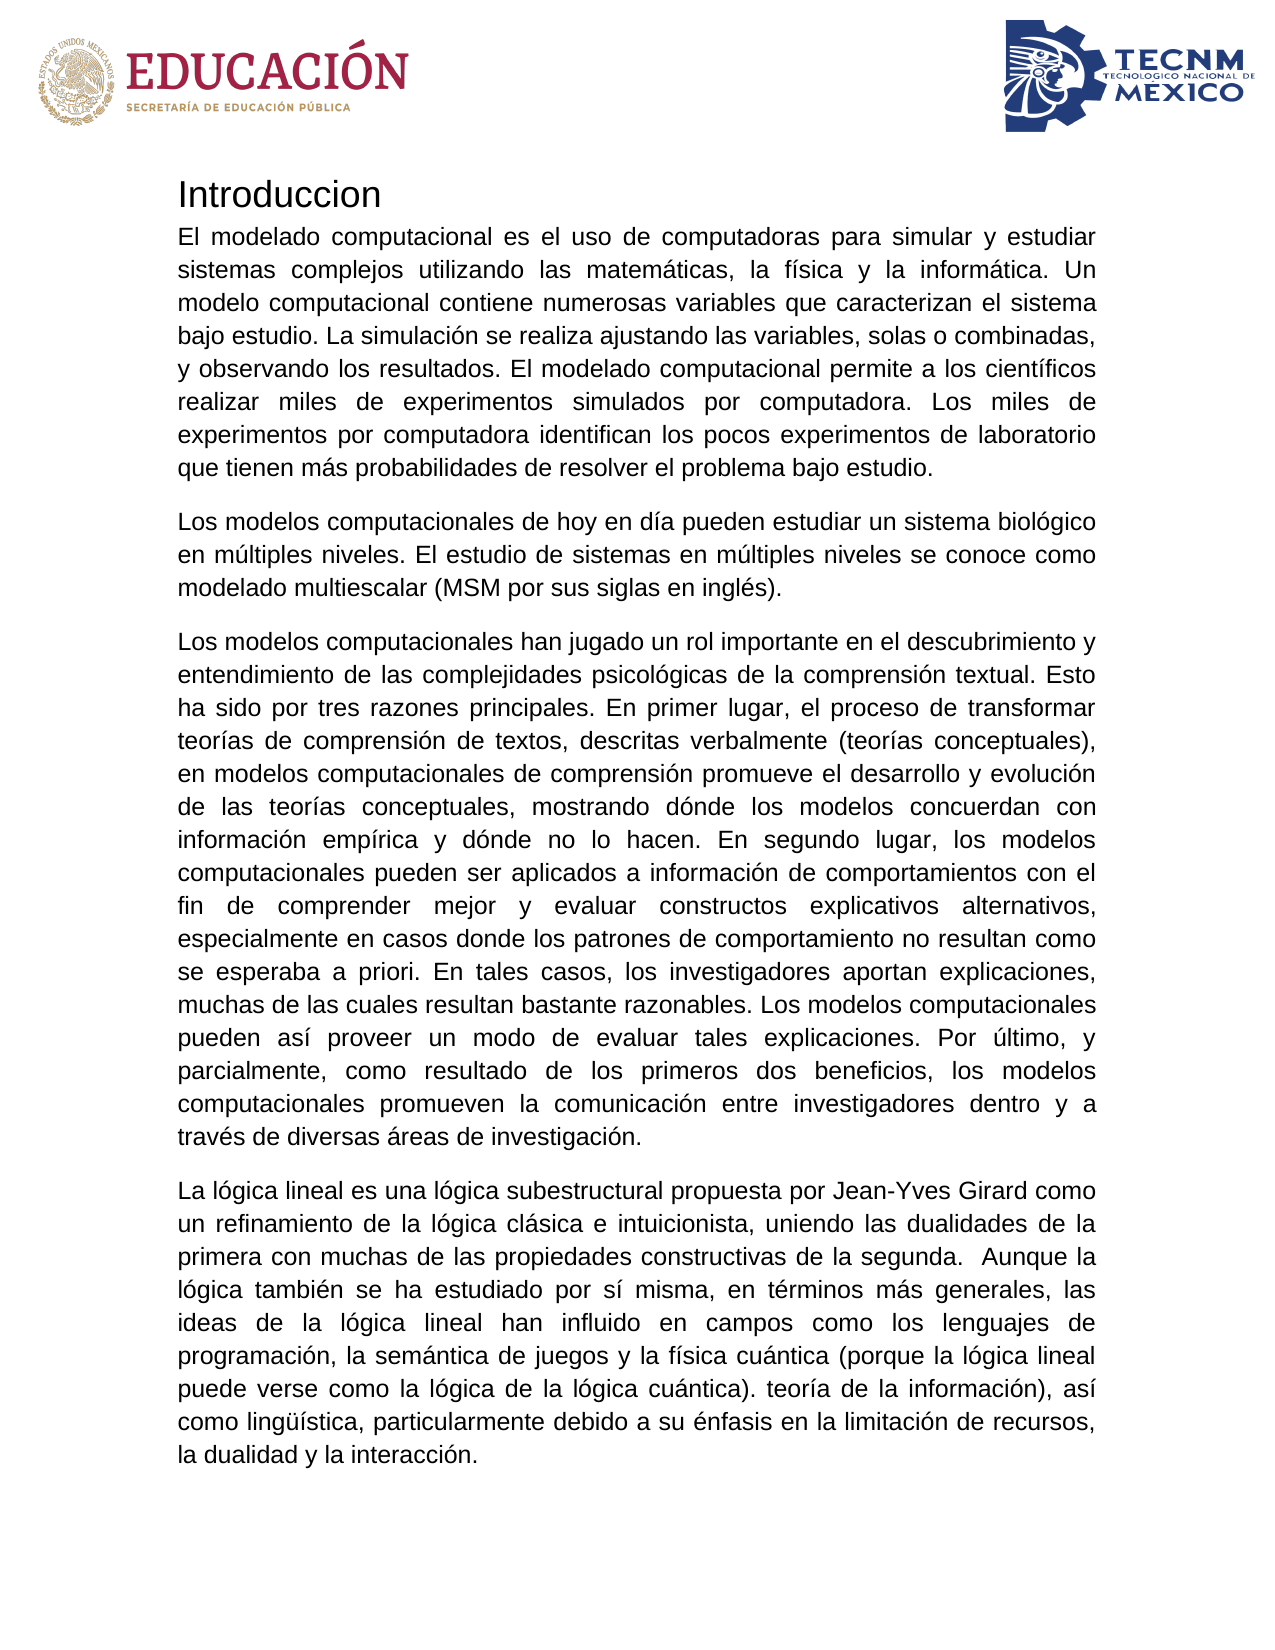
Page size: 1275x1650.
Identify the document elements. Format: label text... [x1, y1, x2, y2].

text Los modelos computacionales han jugado un rol importante en el descubrimiento y entendimiento de las complejidades psicológicas de la comprensión textual. Esto ha sido por tres razones principales. En primer lugar, el proceso de transformar teorías de comprensión de textos, descritas verbalmente (teorías conceptuales), en modelos computacionales de comprensión promueve el desarrollo y evolución de las teorías conceptuales, mostrando dónde los modelos concuerdan con información empírica y dónde no lo hacen. En segundo lugar, los modelos computacionales pueden ser aplicados a información de comportamientos con el fin de comprender mejor y evaluar constructos explicativos alternativos, especialmente en casos donde los patrones de comportamiento no resultan como se esperaba a priori. En tales casos, los investigadores aportan explicaciones, muchas de las cuales resultan bastante razonables. Los modelos computacionales pueden así proveer un modo de evaluar tales explicaciones. Por último, y parcialmente, como resultado de los primeros dos beneficios, los modelos computacionales promueven la comunicación entre investigadores dentro y a través de diversas áreas de investigación. [177, 627, 1098, 1151]
text El modelado computacional es el uso de computadoras para simular y estudiar sistemas complejos utilizando las matemáticas, la física y la informática. Un modelo computacional contiene numerosas variables que caracterizan el sistema bajo estudio. La simulación se realiza ajustando las variables, solas o combinadas, y observando los resultados. El modelado computacional permite a los científicos realizar miles de experimentos simulados por computadora. Los miles de experimentos por computadora identifican los pocos experimentos de laboratorio que tienen más probabilidades de resolver el problema bajo estudio. [177, 222, 1098, 482]
subtitle Introduccion [177, 173, 1098, 216]
picture [38, 38, 409, 126]
text Los modelos computacionales de hoy en día pueden estudiar un sistema biológico en múltiples niveles. El estudio de sistemas en múltiples niveles se conoce como modelado multiescalar (MSM por sus siglas en inglés). [177, 507, 1098, 602]
picture [1001, 17, 1260, 136]
text La lógica lineal es una lógica subestructural propuesta por Jean-Yves Girard como un refinamiento de la lógica clásica e intuicionista, uniendo las dualidades de la primera con muchas de las propiedades constructivas de la segunda. Aunque la lógica también se ha estudiado por sí misma, en términos más generales, las ideas de la lógica lineal han influido en campos como los lenguajes de programación, la semántica de juegos y la física cuántica (porque la lógica lineal puede verse como la lógica de la lógica cuántica). teoría de la información), así como lingüística, particularmente debido a su énfasis en la limitación de recursos, la dualidad y la interacción. [177, 1176, 1098, 1469]
